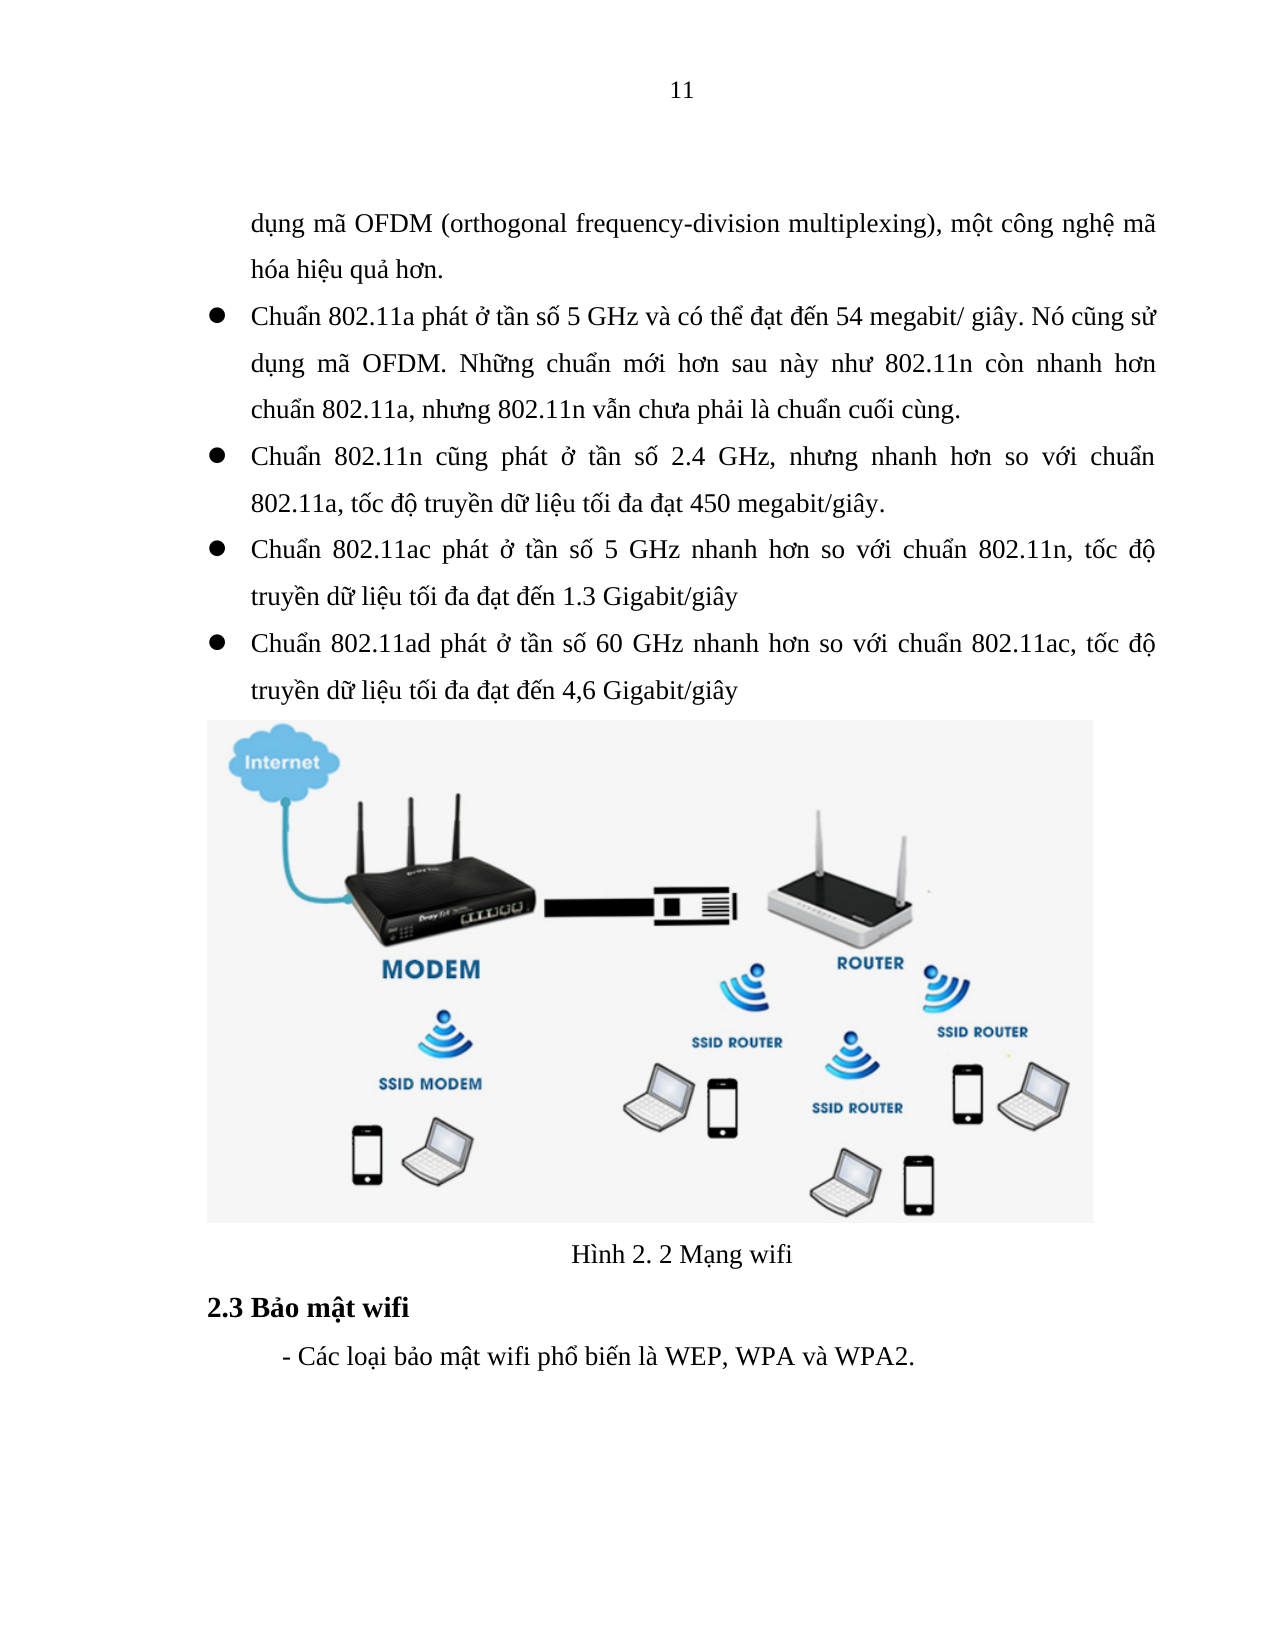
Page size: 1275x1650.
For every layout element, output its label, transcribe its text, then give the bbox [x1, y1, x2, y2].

picture [206, 720, 1094, 1223]
list Chuẩn 802.11n cũng phát ở tần số 2.4 GHz, nhưng nhanh hơn so với chuẩn 802.11a, tốc độ truyền dữ liệu tối đa đạt 450 megabit/giây. [207, 440, 1157, 518]
list Chuẩn 802.11ac phát ở tần số 5 GHz nhanh hơn so với chuẩn 802.11n, tốc độ truyền dữ liệu tối đa đạt đến 1.3 Gigabit/giây [207, 534, 1157, 612]
text 2.3 Bảo mật wifi [207, 1290, 1157, 1323]
list Chuẩn 802.11ad phát ở tần số 60 GHz nhanh hơn so với chuẩn 802.11ac, tốc độ truyền dữ liệu tối đa đạt đến 4,6 Gigabit/giây [207, 627, 1157, 705]
list Chuẩn 802.11a phát ở tần số 5 GHz và có thể đạt đến 54 megabit/ giây. Nó cũng sử dụng mã OFDM. Những chuẩn mới hơn sau này như 802.11n còn nhanh hơn chuẩn 802.11a, nhưng 802.11n vẫn chưa phải là chuẩn cuối cùng. [207, 300, 1157, 425]
text - Các loại bảo mật wifi phổ biến là WEP, WPA và WPA2. [207, 1340, 1157, 1371]
list Hình 2. 2 Mạng wifi [207, 1238, 1157, 1269]
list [207, 207, 1157, 284]
